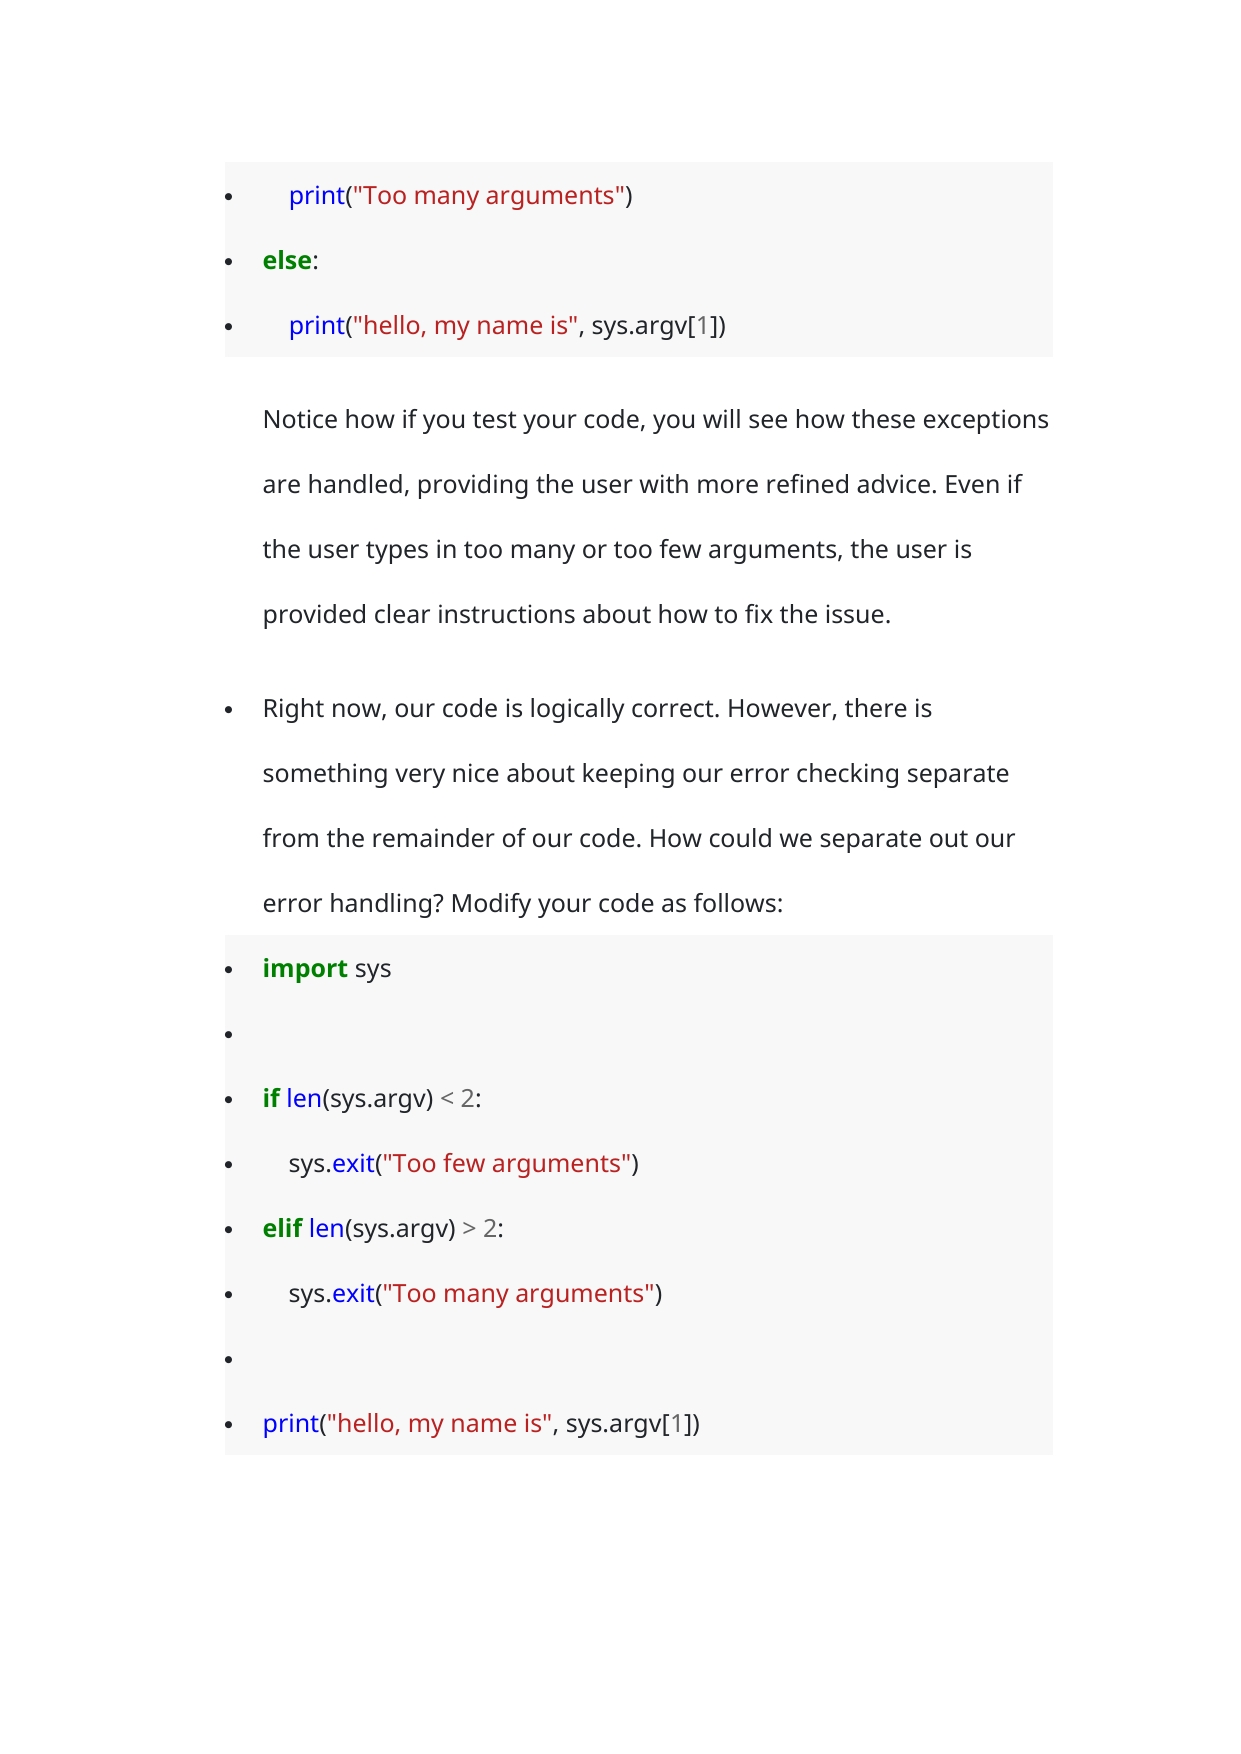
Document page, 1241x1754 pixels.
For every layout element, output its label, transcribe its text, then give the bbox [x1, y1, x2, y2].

list sys.exit("Too few arguments") [225, 1130, 1053, 1195]
text Notice how if you test your code, you will see how these exceptions are handled, providing the user with more refined advice. Even if the user types in too many or too few arguments, the user is provided clear instructions about how to fix the issue. [262, 386, 1053, 646]
list elif len(sys.argv) > 2: [225, 1195, 1053, 1260]
list Right now, our code is logically correct. However, there is something very nice about keeping our error checking separate from the remainder of our code. How could we separate out our error handling? Modify your code as follows: [225, 675, 1053, 935]
list if len(sys.argv) < 2: [225, 1065, 1053, 1130]
list else: [225, 227, 1053, 292]
list print("hello, my name is", sys.argv[1]) [225, 1390, 1053, 1455]
list print("Too many arguments") [225, 162, 1053, 227]
list print("hello, my name is", sys.argv[1]) [225, 292, 1053, 357]
list sys.exit("Too many arguments") [225, 1260, 1053, 1325]
list import sys [225, 935, 1053, 1000]
